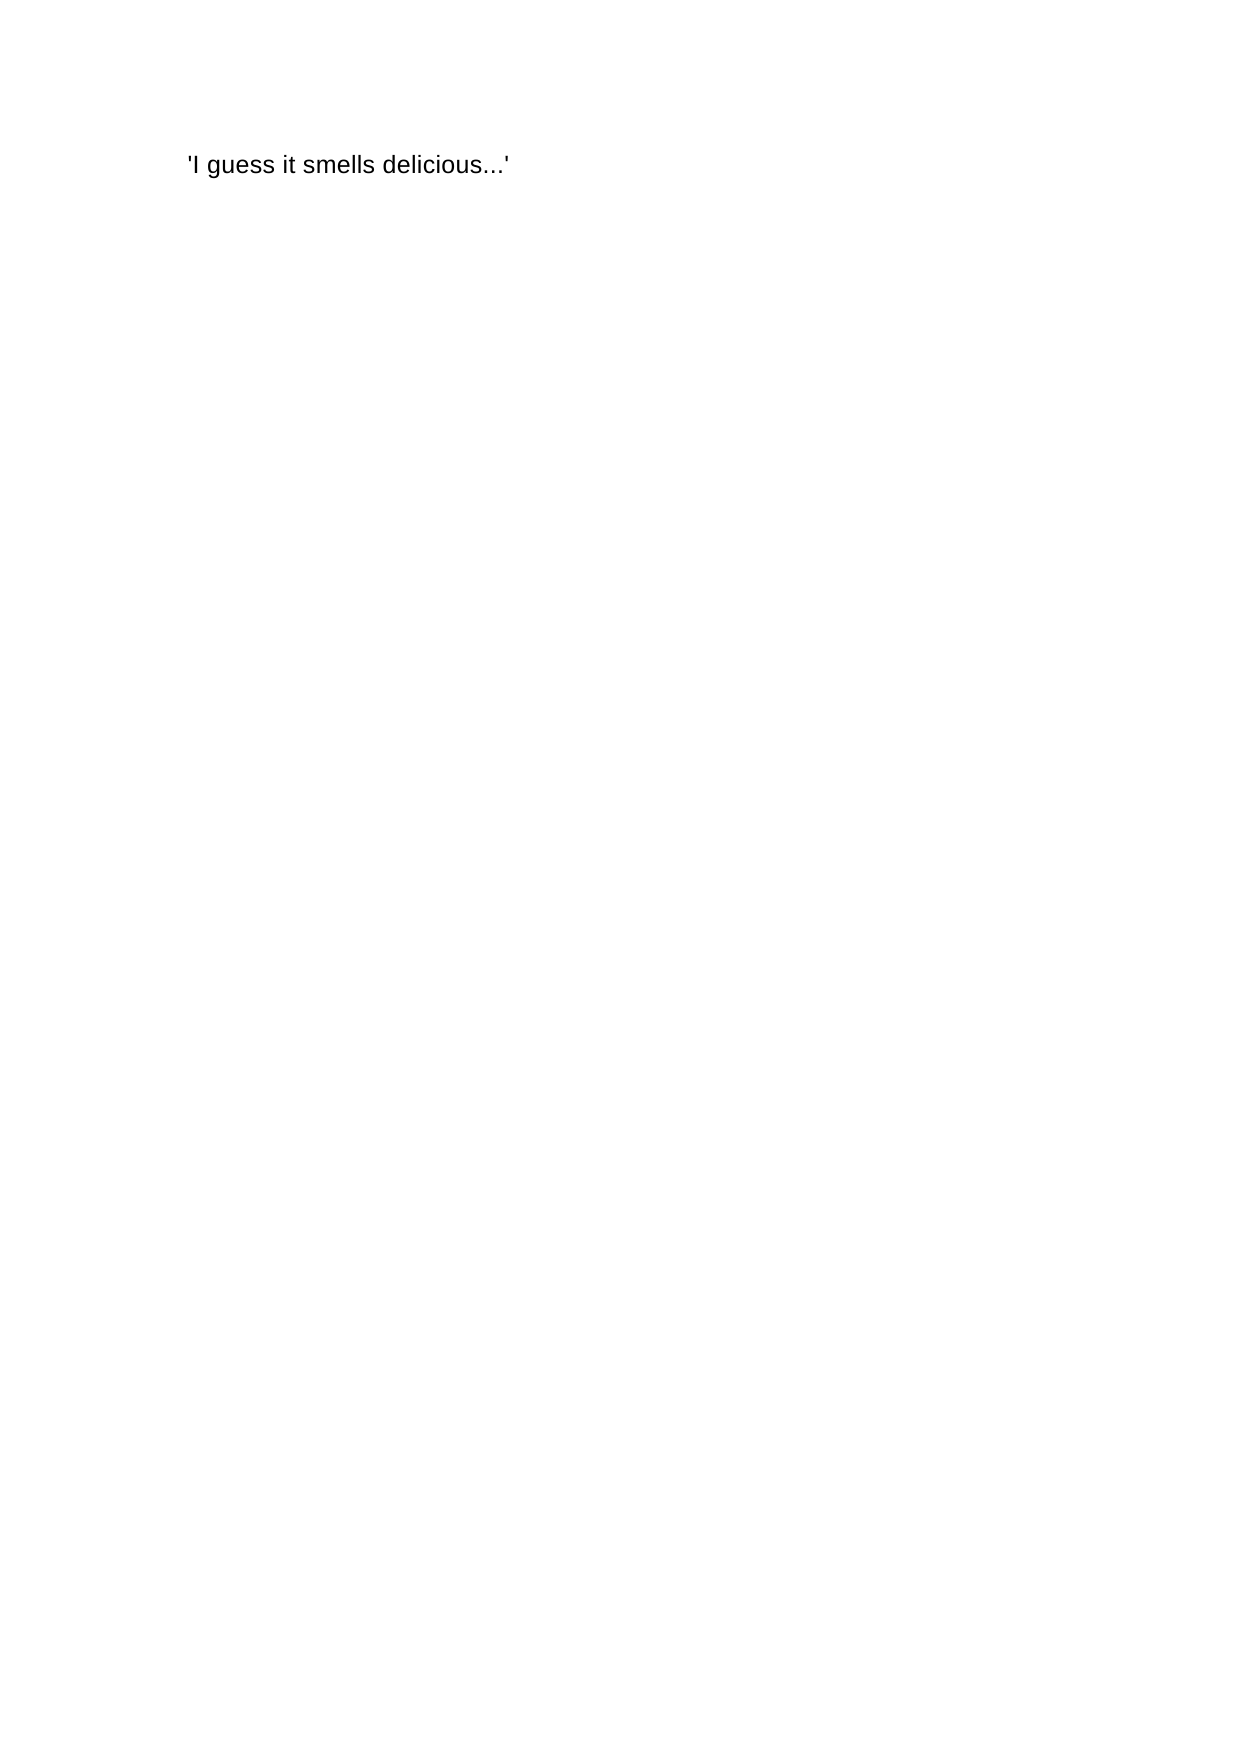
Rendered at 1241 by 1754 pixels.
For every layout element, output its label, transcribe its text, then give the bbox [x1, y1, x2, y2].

text 'I guess it smells delicious...' [187, 150, 1053, 179]
